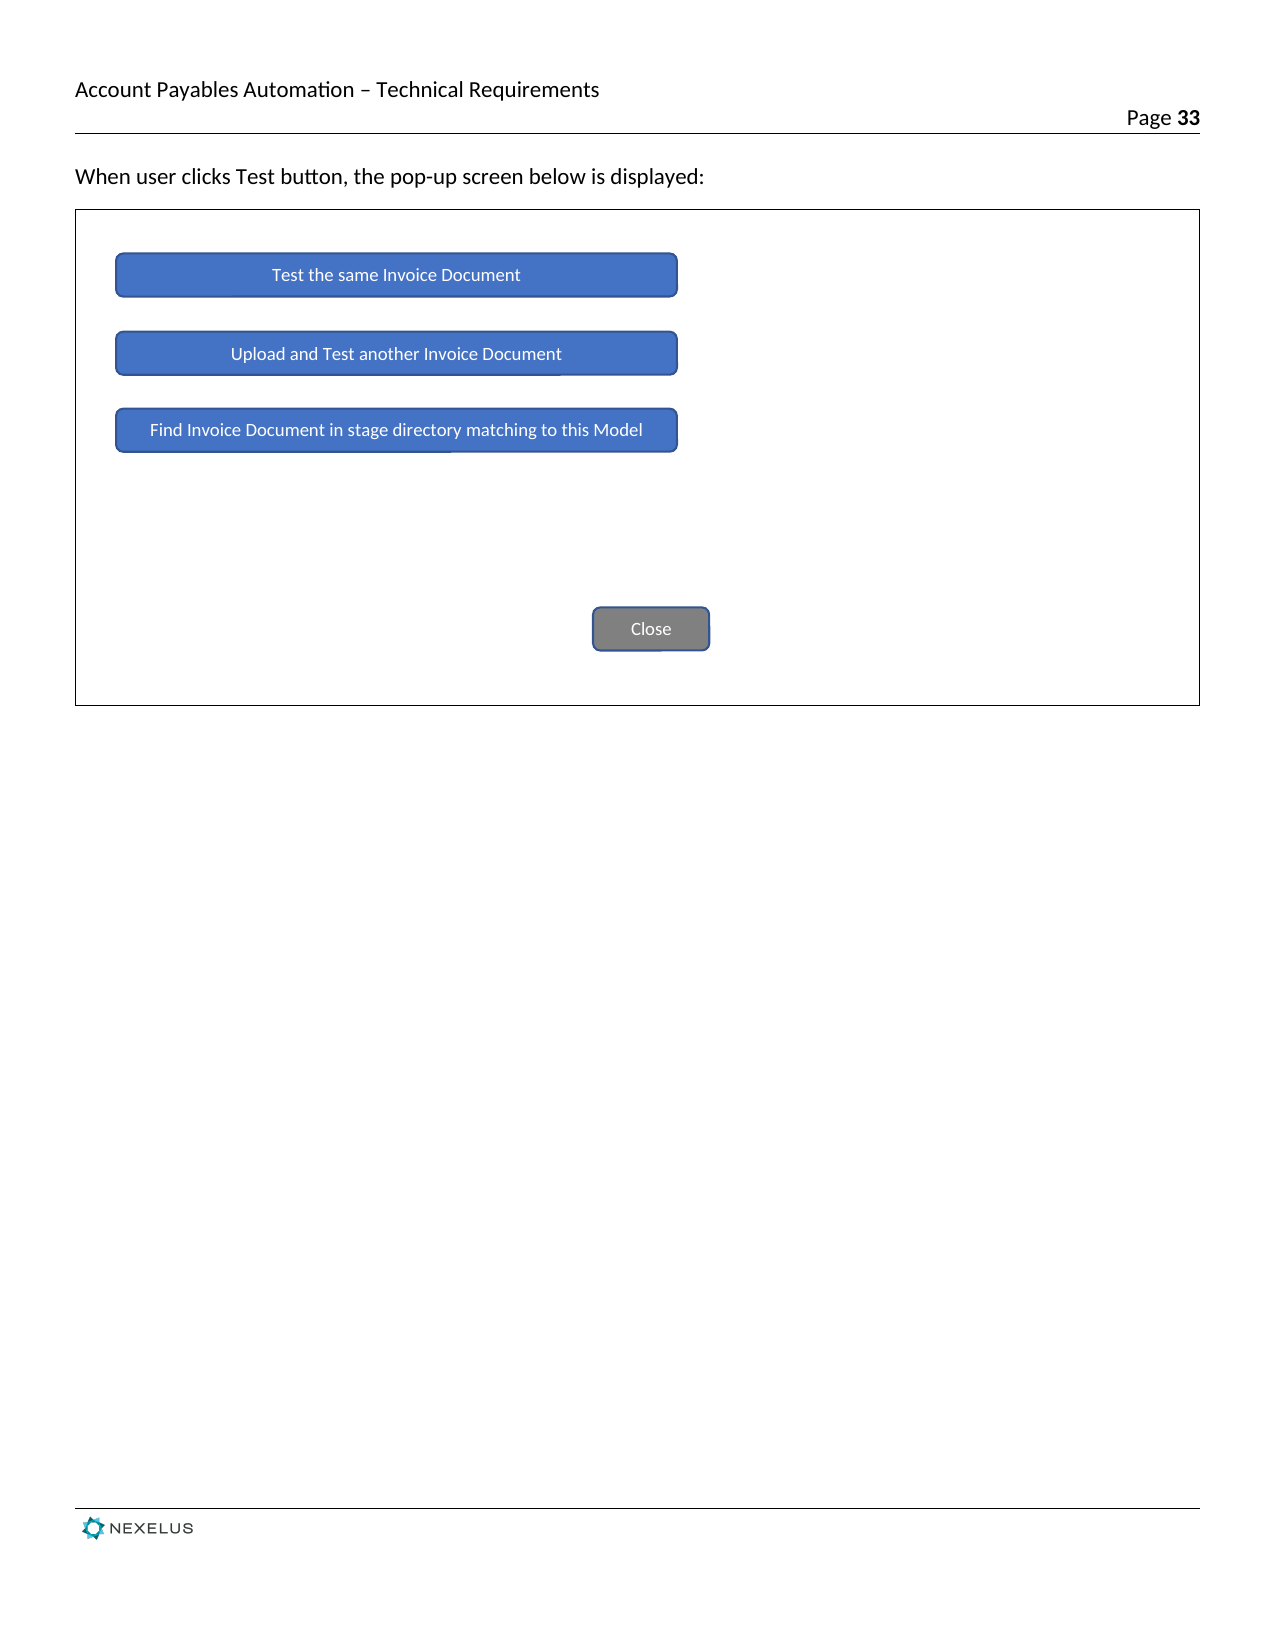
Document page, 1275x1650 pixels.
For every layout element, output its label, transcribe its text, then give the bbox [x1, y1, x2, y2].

picture [75, 1510, 197, 1547]
text When user clicks Test button, the pop-up screen below is displayed: [75, 162, 1200, 190]
table_header [76, 210, 1199, 705]
